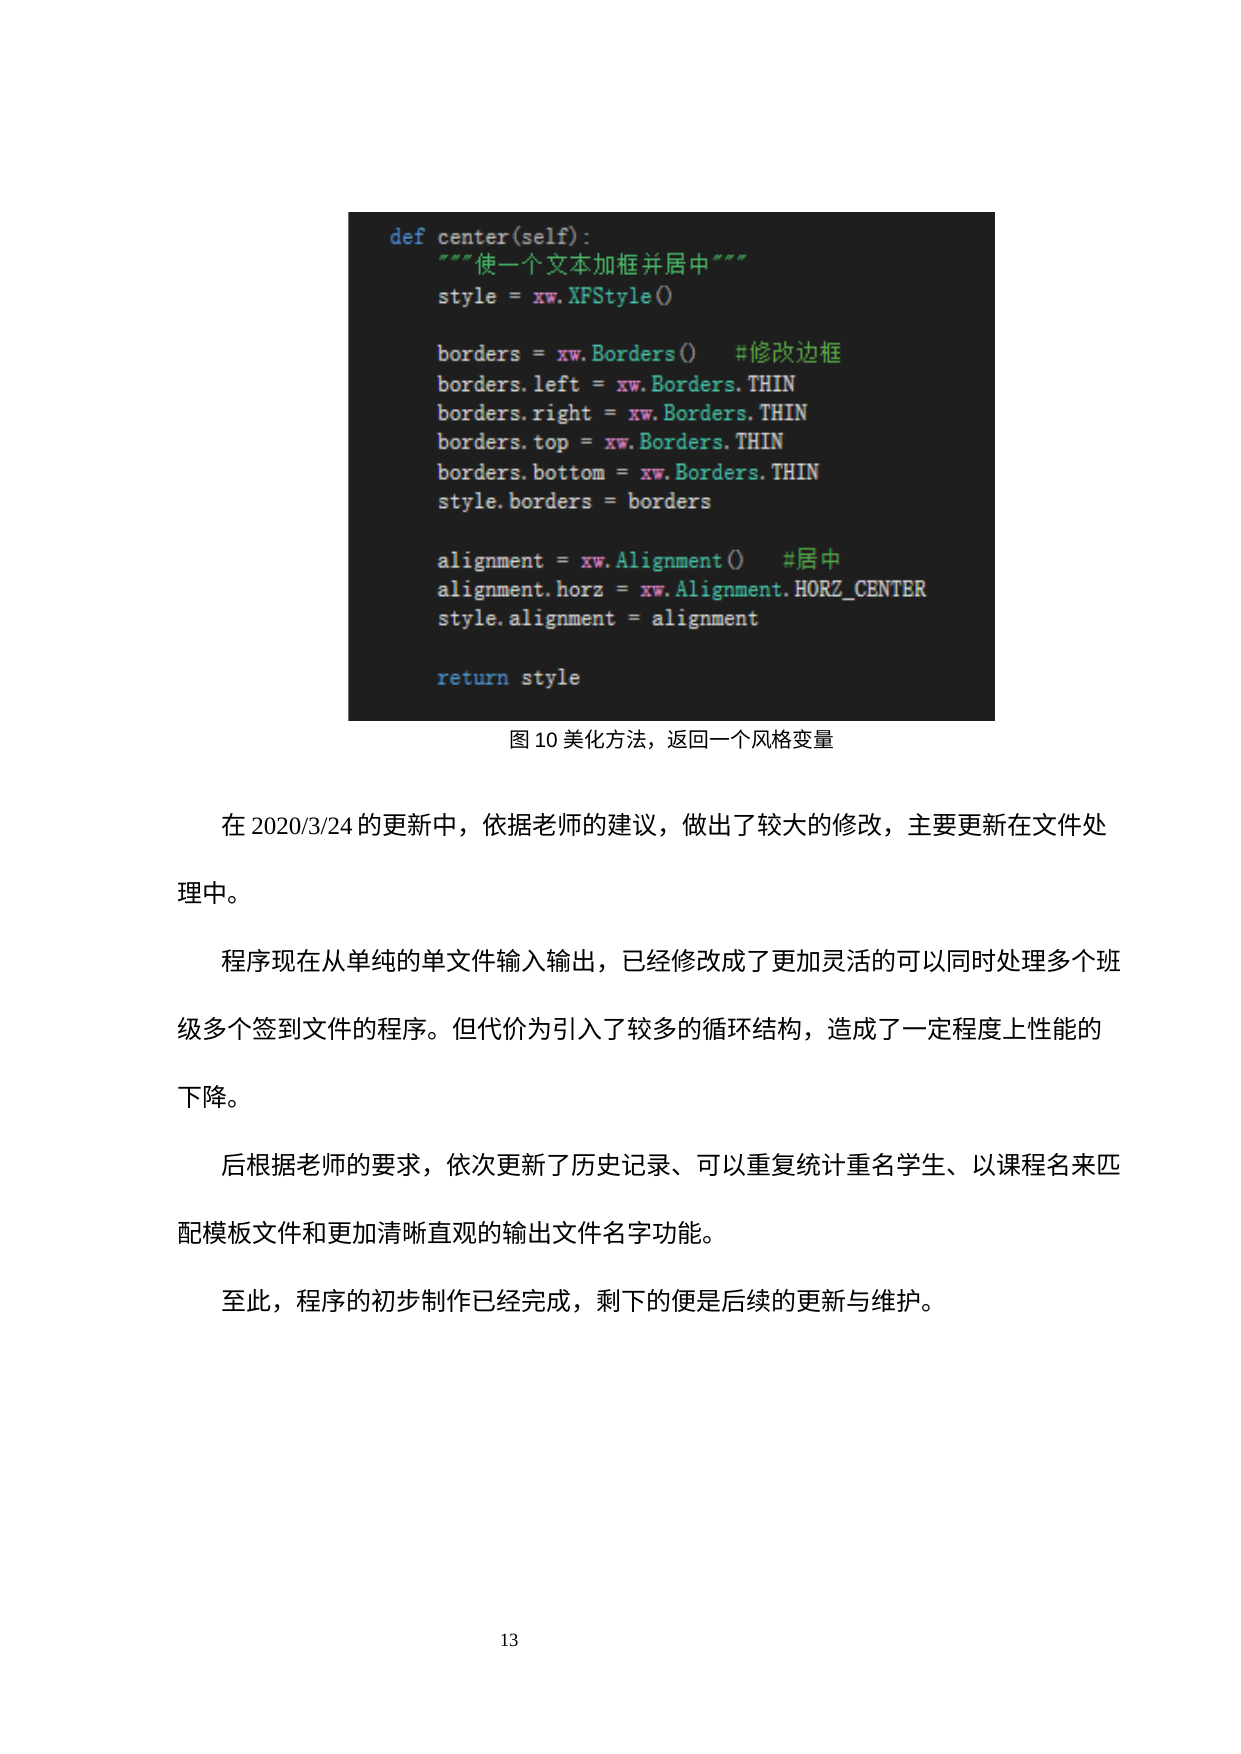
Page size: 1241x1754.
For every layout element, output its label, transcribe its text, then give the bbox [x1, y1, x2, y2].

picture [348, 212, 995, 721]
text 至此，程序的初步制作已经完成，剩下的便是后续的更新与维护。 [177, 1265, 1122, 1333]
text 图 10 美化方法，返回一个风格变量 [177, 722, 1122, 756]
text 程序现在从单纯的单文件输入输出，已经修改成了更加灵活的可以同时处理多个班级多个签到文件的程序。但代价为引入了较多的循环结构，造成了一定程度上性能的下降。 [177, 926, 1122, 1129]
text 在2020/3/24的更新中，依据老师的建议，做出了较大的修改，主要更新在文件处理中。 [177, 790, 1122, 926]
text 后根据老师的要求，依次更新了历史记录、可以重复统计重名学生、以课程名来匹配模板文件和更加清晰直观的输出文件名字功能。 [177, 1129, 1122, 1265]
